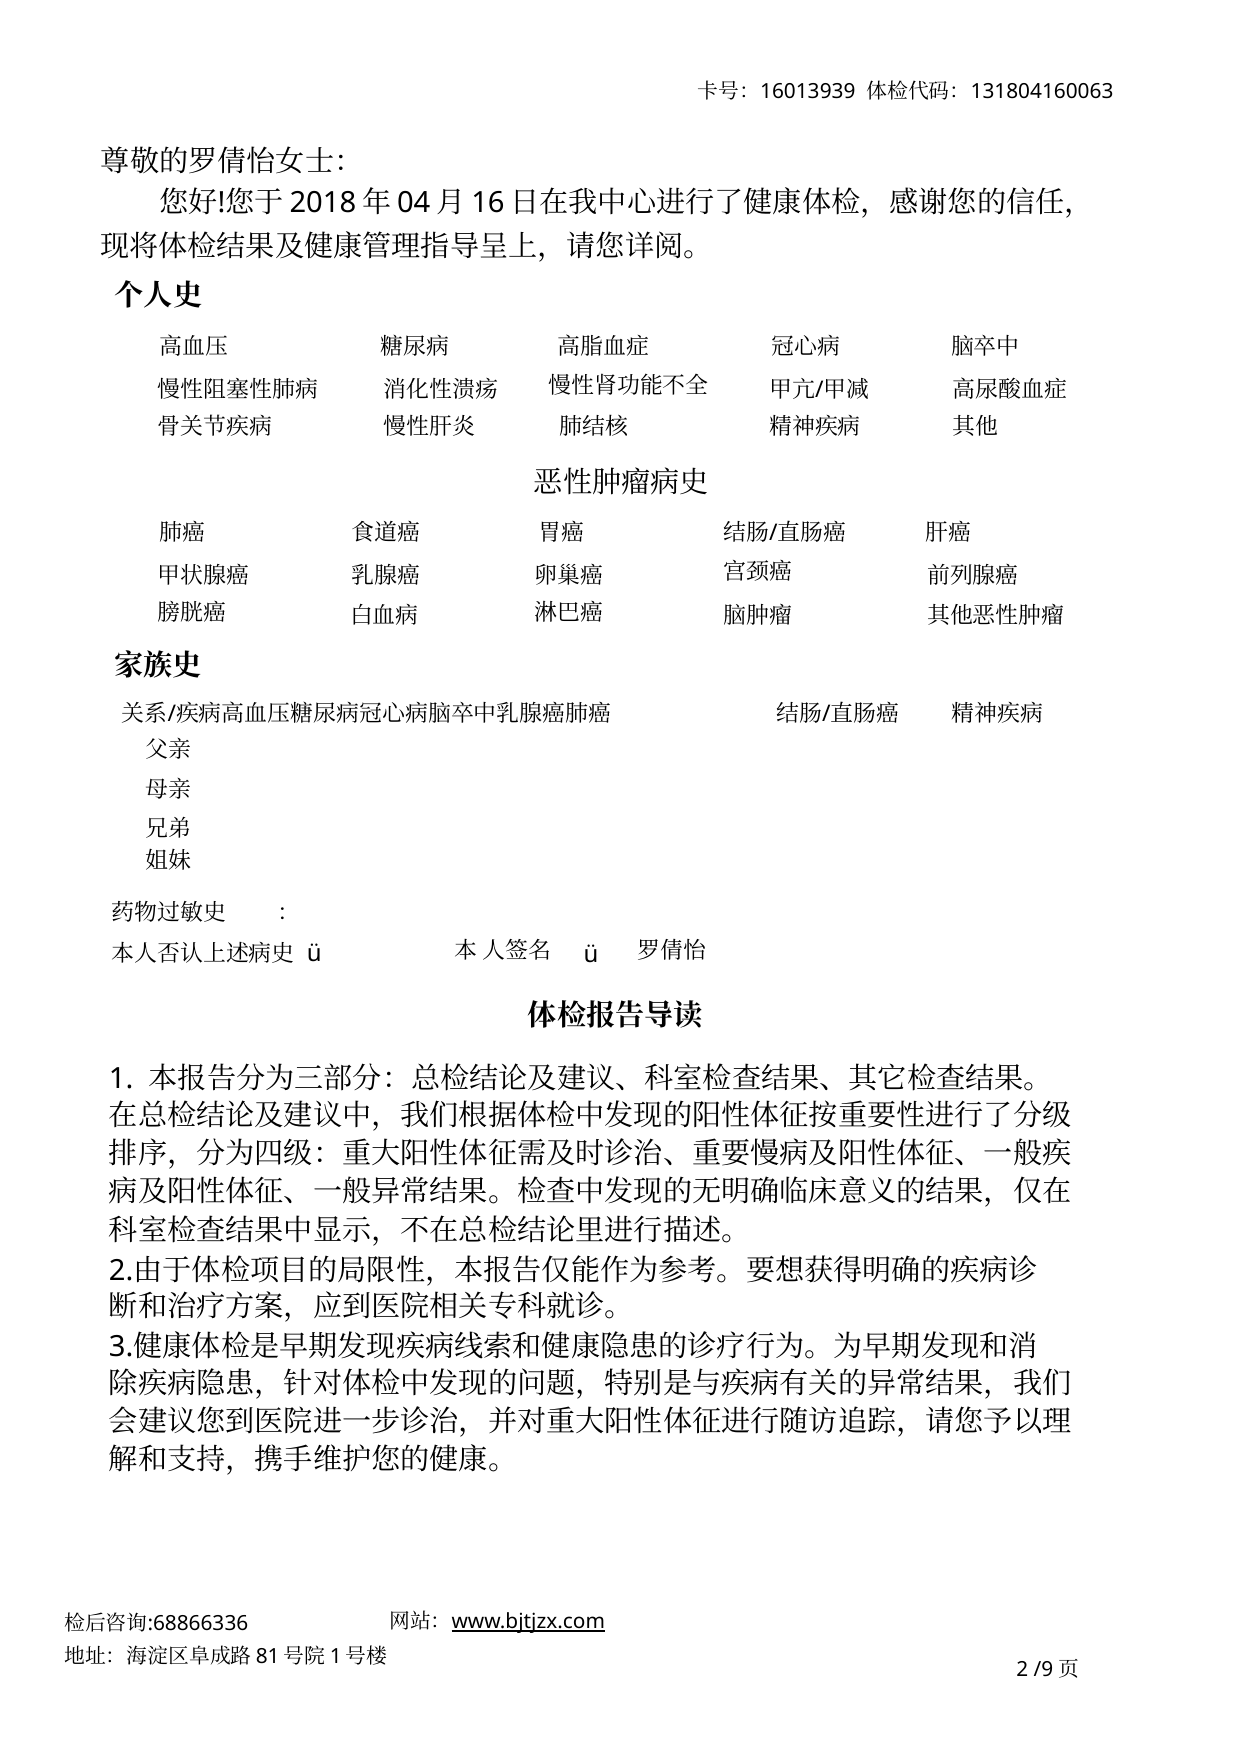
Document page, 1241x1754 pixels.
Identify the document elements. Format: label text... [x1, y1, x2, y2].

text 胃癌 [538, 522, 619, 545]
text 体检报告导读 [528, 1002, 749, 1031]
text 3.健康体检是早期发现疾病线索和健康隐患的诊疗行为。为早期发现和消 [109, 1333, 1229, 1362]
text 2 /9 页 [1016, 1659, 1117, 1680]
text 白血病 [350, 605, 453, 628]
text 高脂血症 [557, 336, 743, 359]
text 淋巴癌 [534, 588, 639, 628]
text 本 人签名 [454, 940, 580, 963]
text 兄弟 [145, 818, 226, 841]
text 检后咨询:68866336 [64, 1614, 414, 1634]
text 1. 本报告分为三部分：总检结论及建议、科室检查结果、其它检查结果。 [109, 1066, 1227, 1095]
text 肺结核 [559, 402, 743, 442]
text 关系/疾病高血压糖尿病冠心病脑卒中乳腺癌肺癌 [121, 703, 776, 726]
text 断和治疗方案，应到医院相关专科就诊。 [109, 1286, 1229, 1324]
text 冠心病 [771, 336, 874, 359]
text 乳腺癌 [351, 565, 454, 588]
text 甲亢/甲减 [769, 379, 907, 402]
text ü [583, 942, 630, 968]
text 排序，分为四级：重大阳性体征需及时诊治、重要慢病及阳性体征、一般疾 [109, 1133, 1227, 1171]
text 肺癌 [159, 522, 239, 545]
text 脑肿瘤 [723, 605, 826, 628]
text 慢性阻塞性肺病 [157, 379, 353, 402]
text 膀胱癌 [157, 588, 283, 628]
text 科室检查结果中显示，不在总检结论里进行描述。 [109, 1209, 1227, 1248]
text 本人否认上述病史 ü [111, 941, 349, 967]
text 母亲 [146, 779, 226, 802]
text 食道癌 [351, 522, 454, 545]
text 尊敬的罗倩怡女士： [101, 148, 415, 177]
text 脑卒中 [951, 336, 1054, 359]
text 结肠/直肠癌 [723, 522, 884, 545]
text 前列腺癌 [927, 565, 1053, 588]
text 个人史 [114, 282, 247, 312]
text 网站：www.bjtjzx.com [389, 1612, 630, 1633]
text 甲状腺癌 [157, 565, 283, 588]
text 家族史 [114, 652, 246, 681]
text ： [277, 902, 334, 925]
text 现将体检结果及健康管理指导呈上，请您详阅。 [100, 233, 812, 262]
text 恶性肿瘤病史 [534, 469, 754, 498]
text 您好!您于2018年04月16日在我中心进行了健康体检，感谢您的信任， [159, 189, 1202, 219]
text 骨关节疾病 [157, 402, 353, 442]
text 其他恶性肿瘤 [927, 605, 1099, 628]
text 解和支持，携手维护您的健康。 [109, 1439, 1229, 1477]
text 消化性溃疡 [383, 379, 532, 402]
text 糖尿病 [380, 336, 483, 359]
text 其他 [952, 402, 1102, 442]
text 肝癌 [925, 522, 1006, 545]
text 会建议您到医院进一步诊治，并对重大阳性体征进行随访追踪，请您予以理 [109, 1401, 1229, 1439]
text 病及阳性体征、一般异常结果。检查中发现的无明确临床意义的结果，仅在 [109, 1171, 1227, 1209]
text 高尿酸血症 [952, 379, 1102, 402]
text 精神疾病 [951, 703, 1077, 726]
text 罗倩怡 [637, 940, 740, 963]
text 父亲 [145, 739, 226, 762]
text 2.由于体检项目的局限性，本报告仅能作为参考。要想获得明确的疾病诊 [109, 1257, 1229, 1286]
text 慢性肝炎 [383, 402, 532, 442]
text 宫颈癌 [723, 545, 884, 588]
text 高血压 [159, 336, 263, 359]
text 精神疾病 [769, 402, 907, 442]
text 卵巢癌 [534, 565, 639, 588]
text 卡号：16013939 体检代码：131804160063 [697, 82, 1168, 103]
text 姐妹 [145, 841, 226, 876]
text 慢性肾功能不全 [548, 359, 743, 402]
text 结肠/直肠癌 [776, 703, 937, 726]
text 在总检结论及建议中，我们根据体检中发现的阳性体征按重要性进行了分级 [109, 1095, 1227, 1133]
text 地址：海淀区阜成路81号院1号楼 [64, 1634, 414, 1671]
text 除疾病隐患，针对体检中发现的问题，特别是与疾病有关的异常结果，我们 [109, 1362, 1229, 1401]
text 药物过敏史 [111, 902, 261, 925]
